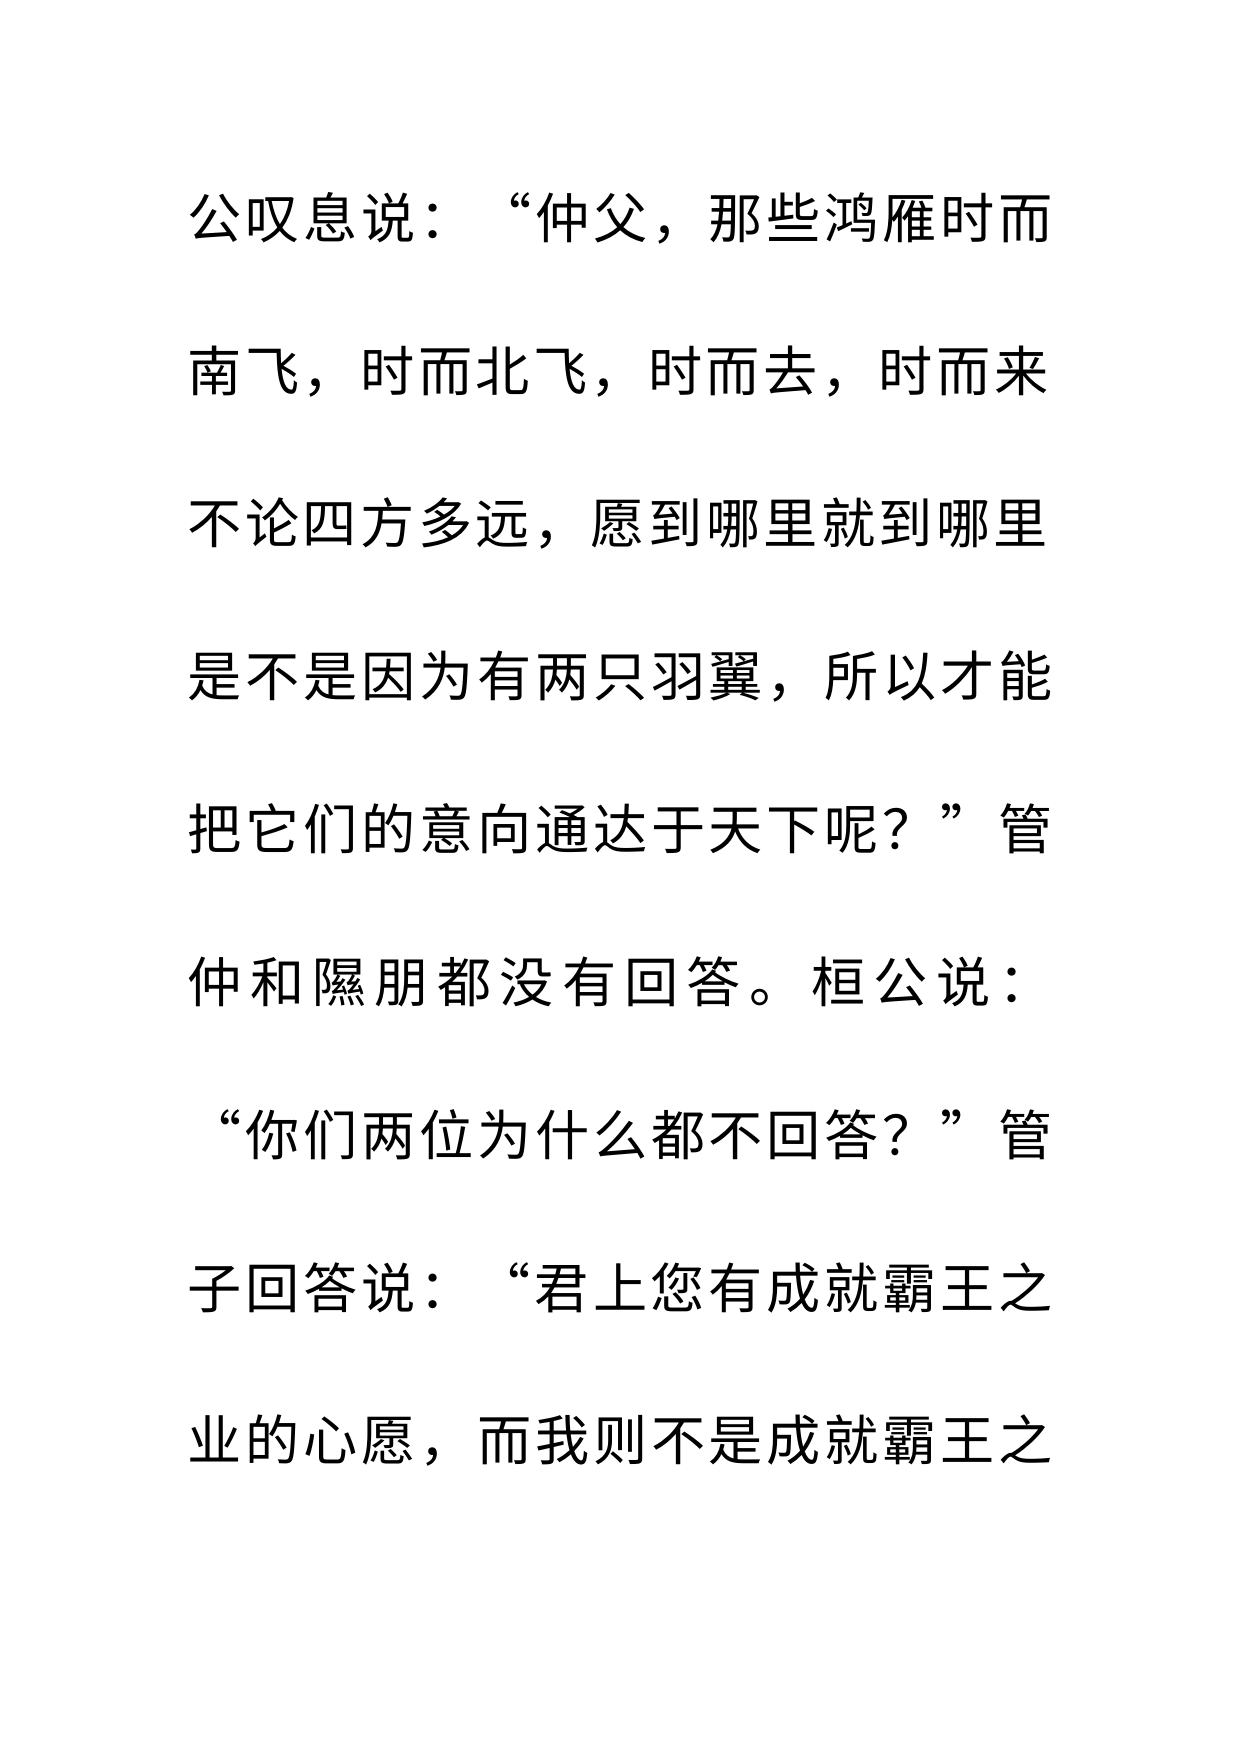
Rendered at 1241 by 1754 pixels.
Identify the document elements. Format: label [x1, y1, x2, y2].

text [187, 164, 1053, 1488]
